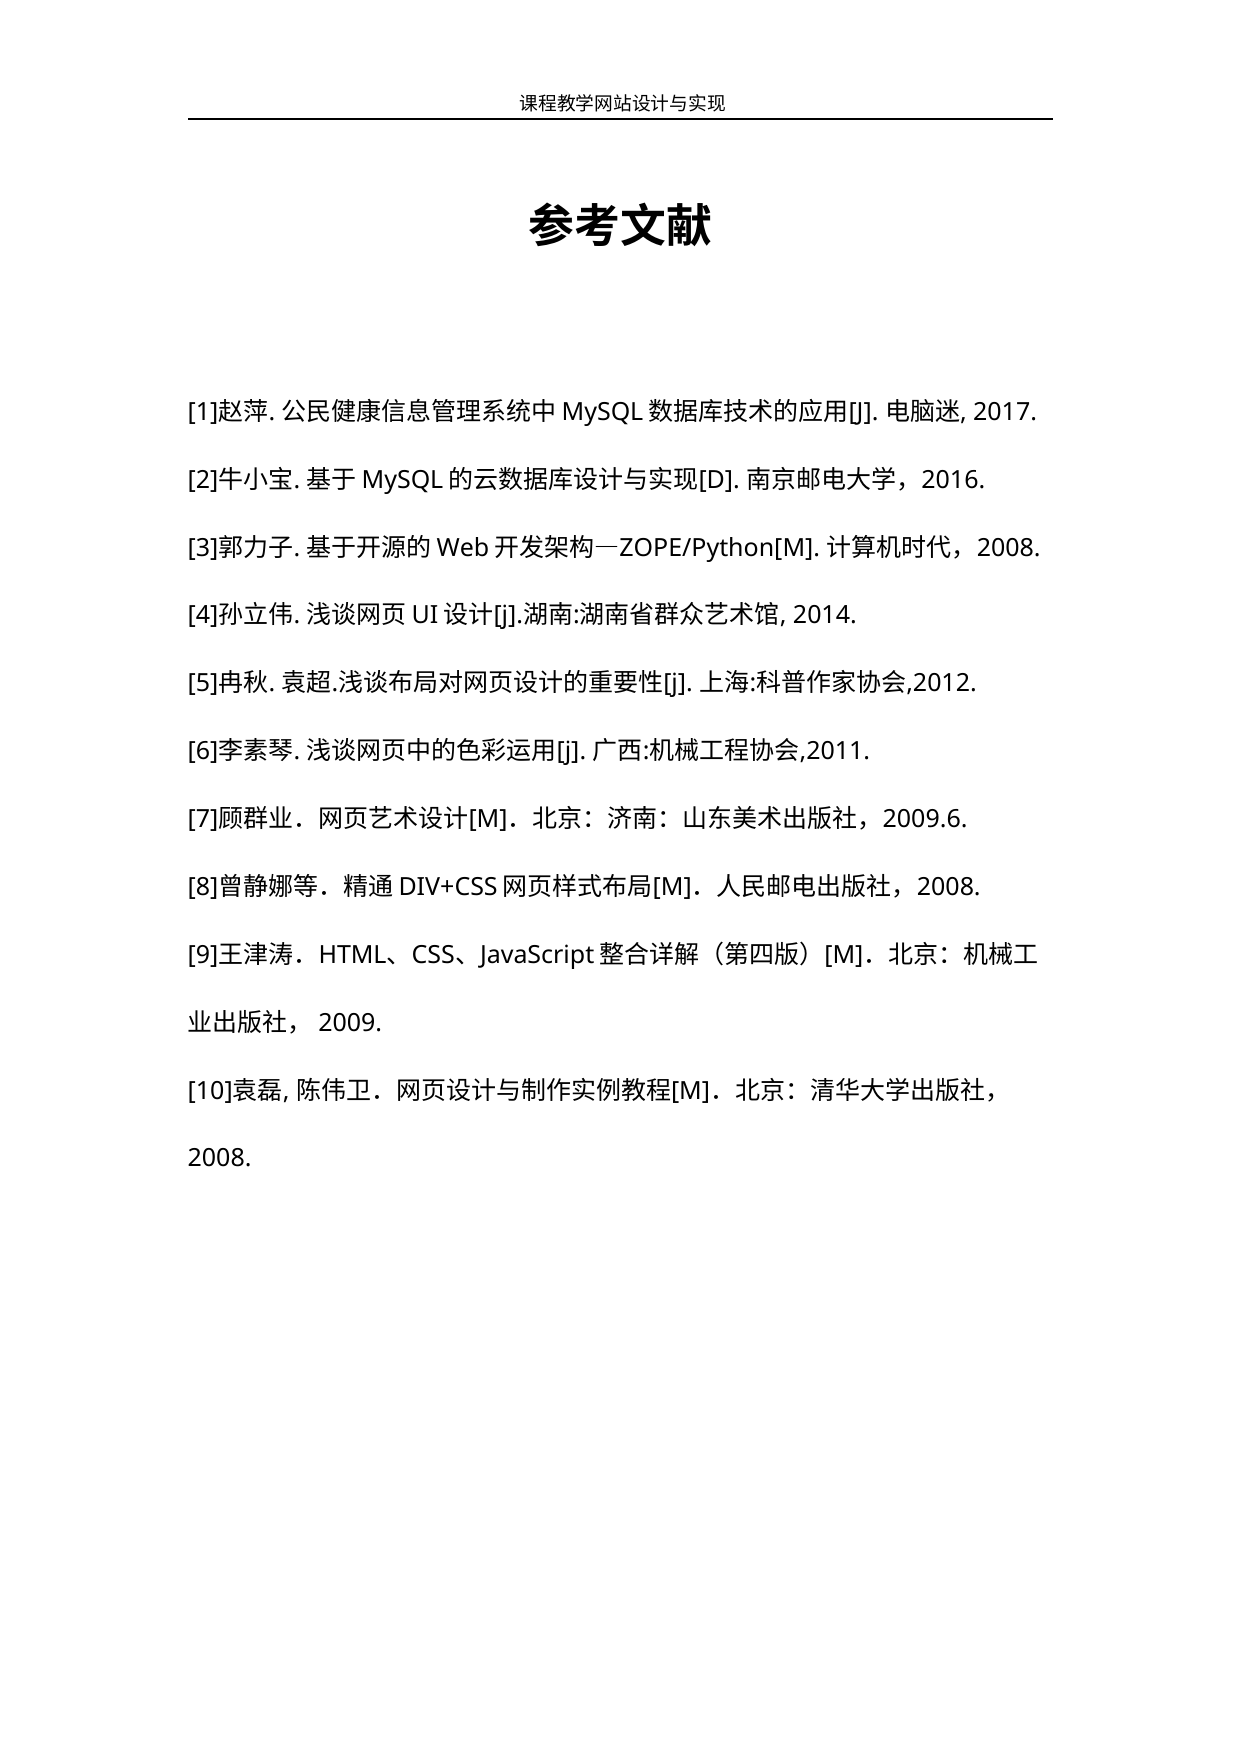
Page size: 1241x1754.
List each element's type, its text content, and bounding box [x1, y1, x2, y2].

text [8]曾静娜等．精通DIV+CSS网页样式布局[M]．人民邮电出版社，2008. [187, 851, 1053, 919]
text [2]牛小宝. 基于MySQL的云数据库设计与实现[D]. 南京邮电大学，2016. [187, 443, 1053, 511]
text [5]冉秋. 袁超.浅谈布局对网页设计的重要性[j]. 上海:科普作家协会,2012. [187, 647, 1053, 715]
text [1]赵萍. 公民健康信息管理系统中MySQL数据库技术的应用[J]. 电脑迷, 2017. [187, 375, 1053, 443]
text [9]王津涛．HTML、CSS、JavaScript整合详解（第四版）[M]．北京：机械工业出版社， 2009. [187, 919, 1053, 1054]
text [6]李素琴. 浅谈网页中的色彩运用[j]. 广西:机械工程协会,2011. [187, 715, 1053, 783]
text [4]孙立伟. 浅谈网页UI设计[j].湖南:湖南省群众艺术馆, 2014. [187, 579, 1053, 647]
text [3]郭力子. 基于开源的Web开发架构—ZOPE/Python[M]. 计算机时代，2008. [187, 511, 1053, 579]
text [10]袁磊, 陈伟卫．网页设计与制作实例教程[M]．北京：清华大学出版社，2008. [187, 1054, 1053, 1190]
text [7]顾群业．网页艺术设计[M]．北京：济南：山东美术出版社，2009.6. [187, 783, 1053, 851]
subtitle 参考文献 [187, 189, 1053, 257]
